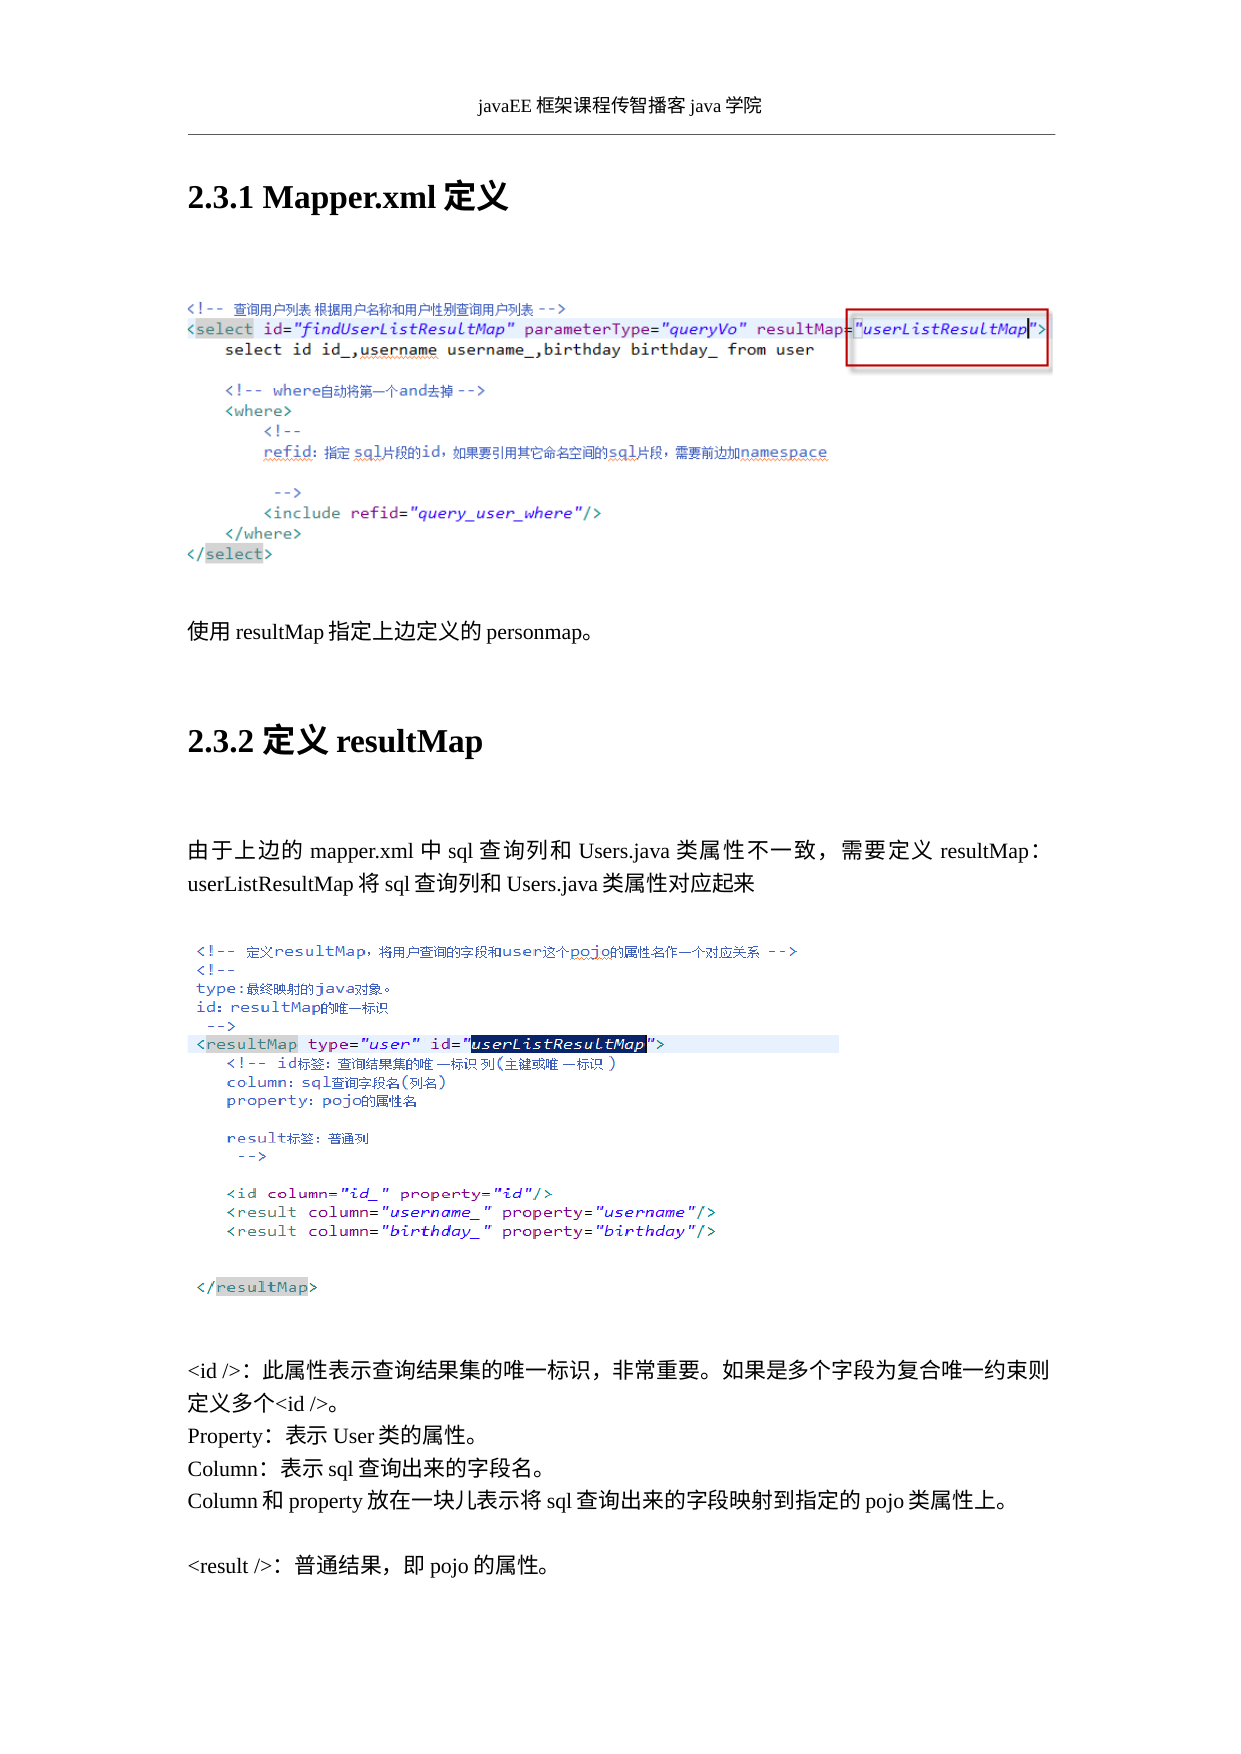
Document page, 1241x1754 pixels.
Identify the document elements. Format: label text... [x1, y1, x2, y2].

text Property：表示User类的属性。 [187, 1418, 1053, 1450]
text Column和property放在一块儿表示将sql查询出来的字段映射到指定的pojo类属性上。 [187, 1483, 1053, 1515]
subtitle Mapper.xml定义 [187, 162, 1053, 227]
text Column：表示sql查询出来的字段名。 [187, 1450, 1053, 1483]
text 使用resultMap指定上边定义的personmap。 [187, 614, 1053, 646]
subtitle 定义resultMap [187, 706, 1053, 771]
text 由于上边的mapper.xml中sql查询列和Users.java类属性不一致，需要定义resultMap：userListResultMap将sql查询列和Users.java类属性对应起来 [187, 833, 1053, 898]
picture [187, 288, 1053, 571]
picture [187, 930, 839, 1302]
text <result />：普通结果，即pojo的属性。 [187, 1548, 1053, 1580]
text <id />：此属性表示查询结果集的唯一标识，非常重要。如果是多个字段为复合唯一约束则定义多个<id />。 [187, 1353, 1053, 1418]
